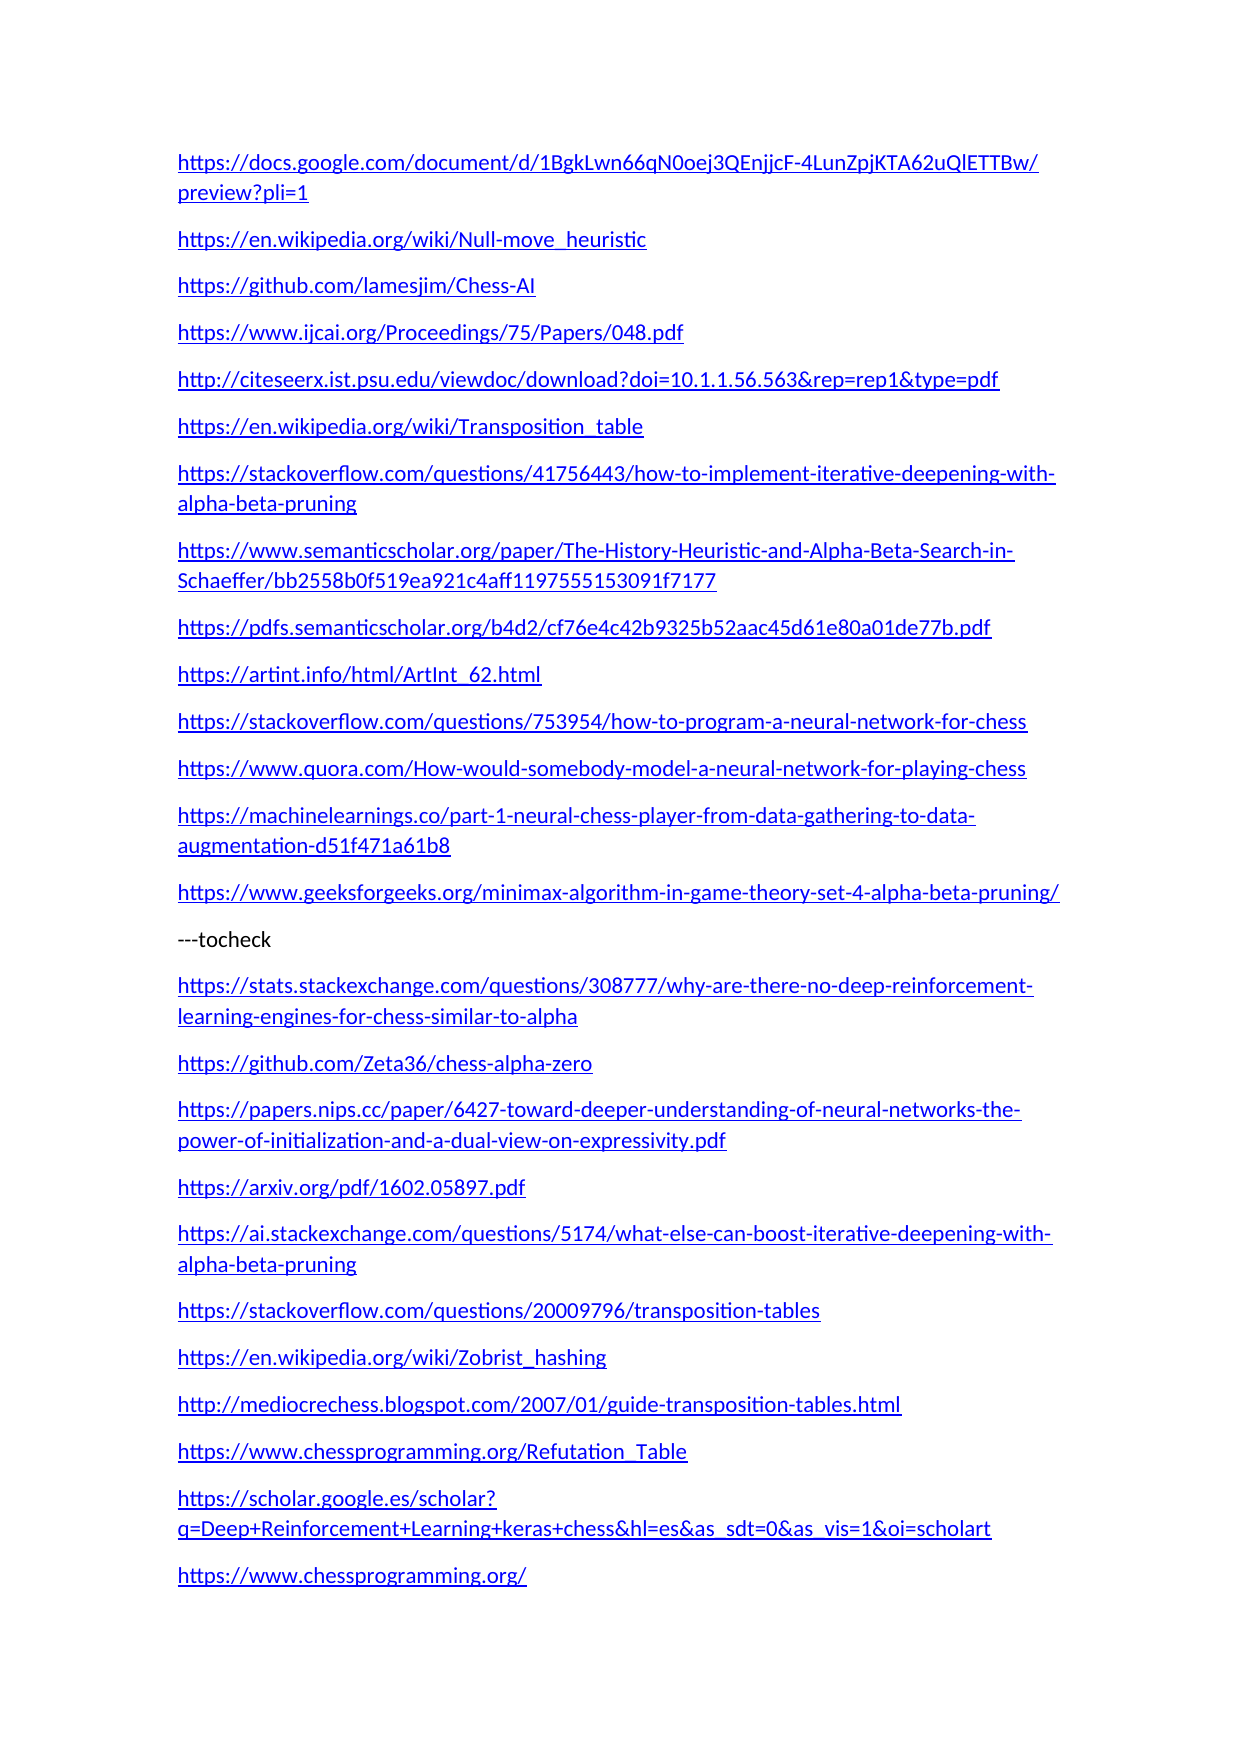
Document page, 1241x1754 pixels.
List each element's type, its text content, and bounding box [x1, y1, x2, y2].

text https://docs.google.com/document/d/1BgkLwn66qN0oej3QEnjjcF-4LunZpjKTA62uQlETTBw/preview?pli=1 [177, 148, 1063, 206]
text https://www.quora.com/How-would-somebody-model-a-neural-network-for-playing-chess [177, 754, 1063, 782]
text http://mediocrechess.blogspot.com/2007/01/guide-transposition-tables.html [177, 1390, 1063, 1418]
text https://stackoverflow.com/questions/753954/how-to-program-a-neural-network-for-chess [177, 707, 1063, 735]
text https://www.chessprogramming.org/ [177, 1561, 1063, 1589]
text https://scholar.google.es/scholar?q=Deep+Reinforcement+Learning+keras+chess&hl=es&as_sdt=0&as_vis=1&oi=scholart [177, 1484, 1063, 1542]
text https://pdfs.semanticscholar.org/b4d2/cf76e4c42b9325b52aac45d61e80a01de77b.pdf [177, 613, 1063, 641]
text https://machinelearnings.co/part-1-neural-chess-player-from-data-gathering-to-data-augmentation-d51f471a61b8 [177, 801, 1063, 859]
text https://stats.stackexchange.com/questions/308777/why-are-there-no-deep-reinforcement-learning-engines-for-chess-similar-to-alpha [177, 972, 1063, 1030]
text https://github.com/lamesjim/Chess-AI [177, 272, 1063, 299]
text https://www.chessprogramming.org/Refutation_Table [177, 1437, 1063, 1465]
text https://en.wikipedia.org/wiki/Null-move_heuristic [177, 225, 1063, 253]
text https://www.ijcai.org/Proceedings/75/Papers/048.pdf [177, 318, 1063, 346]
text ---tocheck [177, 925, 1063, 953]
text https://arxiv.org/pdf/1602.05897.pdf [177, 1173, 1063, 1201]
text https://www.geeksforgeeks.org/minimax-algorithm-in-game-theory-set-4-alpha-beta-pruning/ [177, 878, 1063, 906]
text https://www.semanticscholar.org/paper/The-History-Heuristic-and-Alpha-Beta-Search-in-Schaeffer/bb2558b0f519ea921c4aff1197555153091f7177 [177, 536, 1063, 594]
text https://stackoverflow.com/questions/41756443/how-to-implement-iterative-deepening-with-alpha-beta-pruning [177, 459, 1063, 517]
text https://github.com/Zeta36/chess-alpha-zero [177, 1049, 1063, 1077]
text https://en.wikipedia.org/wiki/Transposition_table [177, 412, 1063, 440]
text http://citeseerx.ist.psu.edu/viewdoc/download?doi=10.1.1.56.563&rep=rep1&type=pdf [177, 365, 1063, 393]
text https://stackoverflow.com/questions/20009796/transposition-tables [177, 1297, 1063, 1324]
text https://en.wikipedia.org/wiki/Zobrist_hashing [177, 1343, 1063, 1371]
text https://artint.info/html/ArtInt_62.html [177, 660, 1063, 688]
text https://ai.stackexchange.com/questions/5174/what-else-can-boost-iterative-deepening-with-alpha-beta-pruning [177, 1219, 1063, 1278]
text https://papers.nips.cc/paper/6427-toward-deeper-understanding-of-neural-networks-the-power-of-initialization-and-a-dual-view-on-expressivity.pdf [177, 1096, 1063, 1154]
